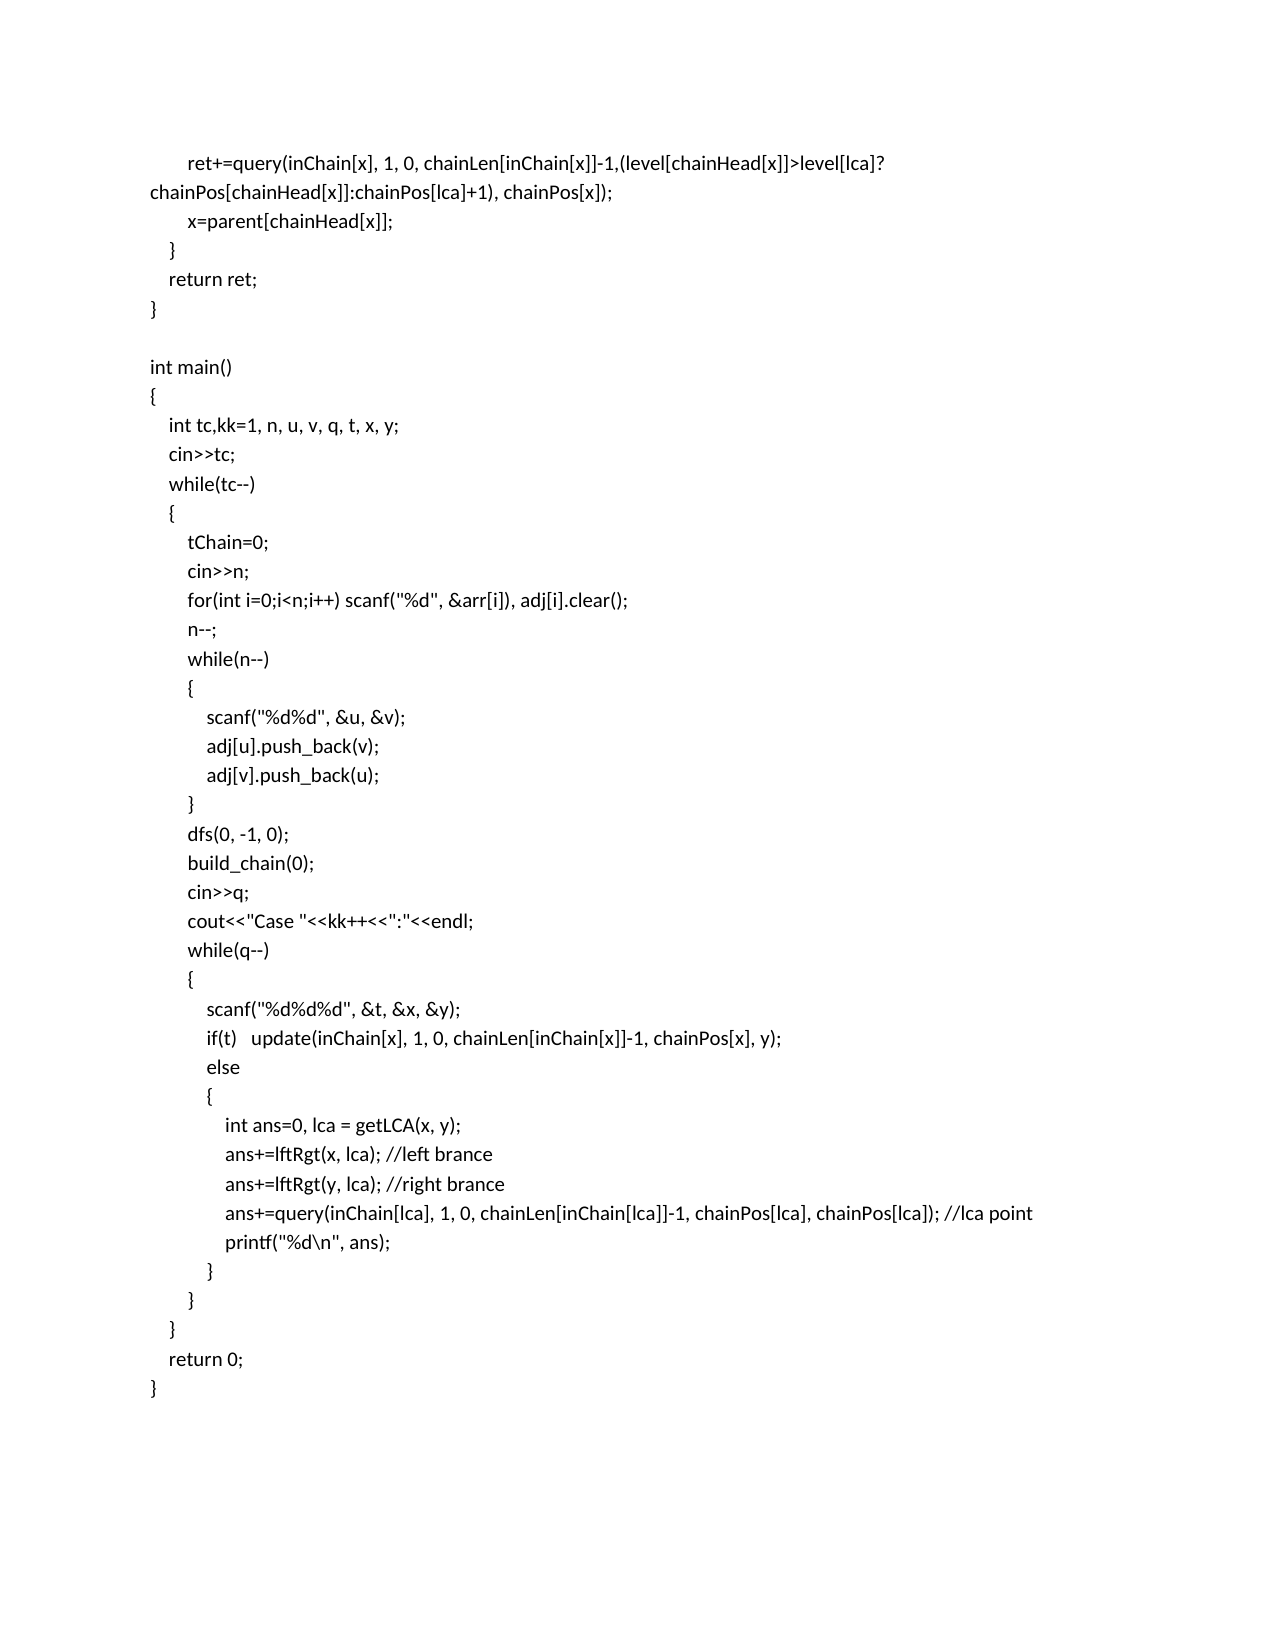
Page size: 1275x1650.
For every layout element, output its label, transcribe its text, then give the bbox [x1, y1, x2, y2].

text } [150, 1258, 1125, 1284]
text n--; [150, 617, 1125, 642]
text int ans=0, lca = getLCA(x, y); [150, 1112, 1125, 1138]
text adj[u].push_back(v); [150, 733, 1125, 759]
text scanf("%d%d%d", &t, &x, &y); [150, 996, 1125, 1021]
text build_chain(0); [150, 850, 1125, 875]
text return ret; [150, 267, 1125, 292]
text while(tc--) [150, 471, 1125, 496]
text cin>>n; [150, 558, 1125, 584]
text } [150, 1317, 1125, 1342]
text int tc,kk=1, n, u, v, q, t, x, y; [150, 412, 1125, 438]
text } [150, 792, 1125, 817]
text ret+=query(inChain[x], 1, 0, chainLen[inChain[x]]-1,(level[chainHead[x]]>level[lca]? chainPos[chainHead[x]]:chainPos[lca]+1), chainPos[x]); [150, 150, 1125, 204]
text cin>>tc; [150, 442, 1125, 467]
text } [150, 237, 1125, 263]
text cin>>q; [150, 879, 1125, 904]
text for(int i=0;i<n;i++) scanf("%d", &arr[i]), adj[i].clear(); [150, 587, 1125, 613]
text } [150, 1287, 1125, 1313]
text printf("%d\n", ans); [150, 1229, 1125, 1254]
text } [150, 1375, 1125, 1400]
text while(n--) [150, 646, 1125, 671]
text ans+=lftRgt(y, lca); //right brance [150, 1171, 1125, 1196]
text x=parent[chainHead[x]]; [150, 208, 1125, 234]
text { [150, 675, 1125, 700]
text { [150, 1083, 1125, 1109]
text int main() [150, 354, 1125, 379]
text cout<<"Case "<<kk++<<":"<<endl; [150, 908, 1125, 934]
text dfs(0, -1, 0); [150, 821, 1125, 846]
text scanf("%d%d", &u, &v); [150, 704, 1125, 729]
text adj[v].push_back(u); [150, 762, 1125, 788]
text ans+=query(inChain[lca], 1, 0, chainLen[inChain[lca]]-1, chainPos[lca], chainPos[lca]); //lca point [150, 1200, 1125, 1225]
text tChain=0; [150, 529, 1125, 554]
text } [150, 296, 1125, 321]
text return 0; [150, 1346, 1125, 1371]
text while(q--) [150, 937, 1125, 963]
text if(t) update(inChain[x], 1, 0, chainLen[inChain[x]]-1, chainPos[x], y); [150, 1025, 1125, 1050]
text { [150, 967, 1125, 992]
text else [150, 1054, 1125, 1079]
text { [150, 383, 1125, 409]
text { [150, 500, 1125, 525]
text ans+=lftRgt(x, lca); //left brance [150, 1142, 1125, 1167]
